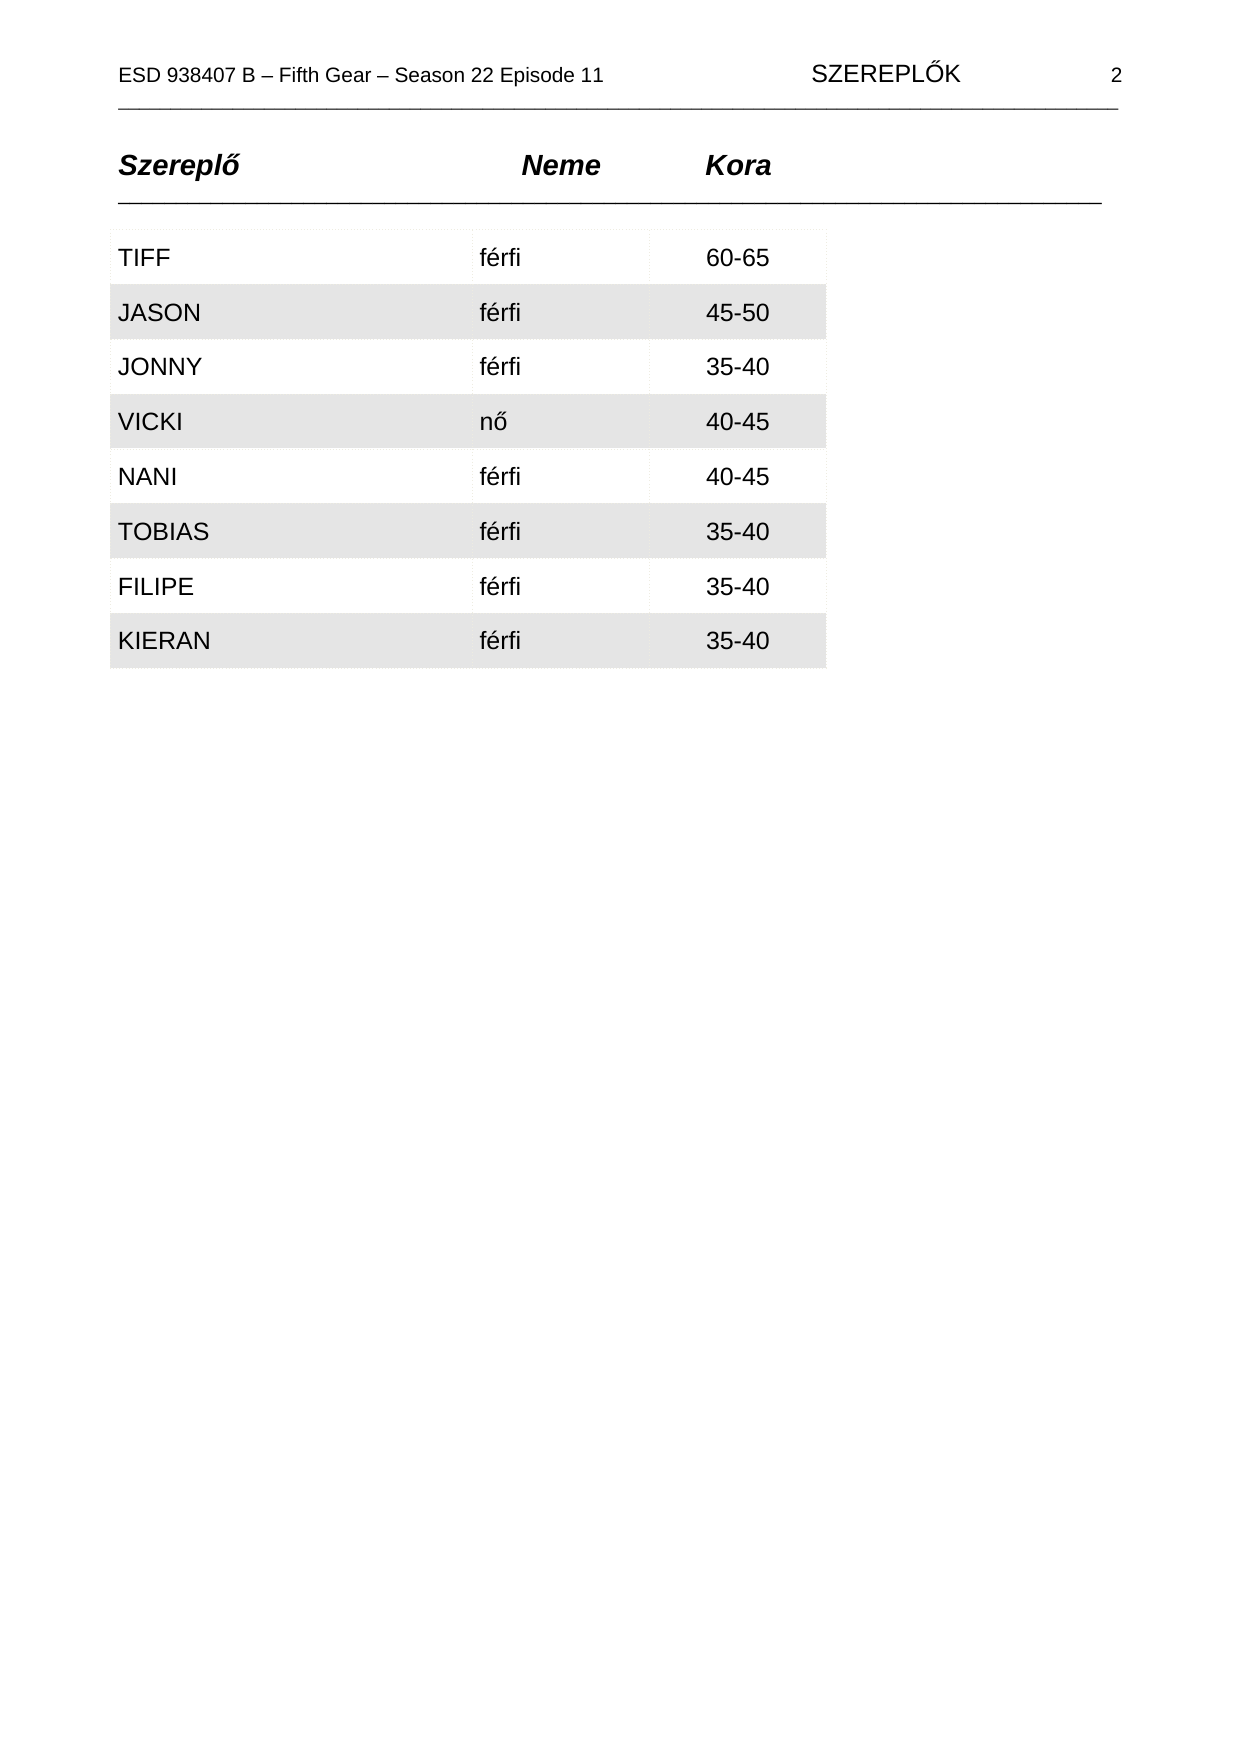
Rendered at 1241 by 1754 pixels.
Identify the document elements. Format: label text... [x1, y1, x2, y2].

table_cell 35-40 [649, 339, 826, 394]
table_cell 40-45 [649, 394, 826, 448]
table_cell Kieran [110, 613, 472, 668]
text Szereplő Neme Kora [118, 148, 1122, 181]
table_cell 35-40 [649, 613, 826, 668]
table_cell férfi [472, 613, 649, 668]
table_header férfi [472, 229, 649, 284]
table_cell 35-40 [649, 503, 826, 558]
table_cell 45-50 [649, 284, 826, 339]
table_header 60-65 [649, 229, 826, 284]
table_cell Filipe [110, 558, 472, 613]
table_cell jonny [110, 339, 472, 394]
table_cell 40-45 [649, 449, 826, 503]
table_header Tiff [110, 229, 472, 284]
table_cell férfi [472, 284, 649, 339]
table_cell VICKI [110, 394, 472, 448]
table_cell nő [472, 394, 649, 448]
table_cell Jason [110, 284, 472, 339]
table_cell férfi [472, 558, 649, 613]
table_cell Nani [110, 449, 472, 503]
text _____________________________________________________________________________________ [118, 181, 1122, 205]
table_cell férfi [472, 503, 649, 558]
table_cell férfi [472, 339, 649, 394]
table_cell férfi [472, 449, 649, 503]
table_cell 35-40 [649, 558, 826, 613]
table_cell Tobias [110, 503, 472, 558]
